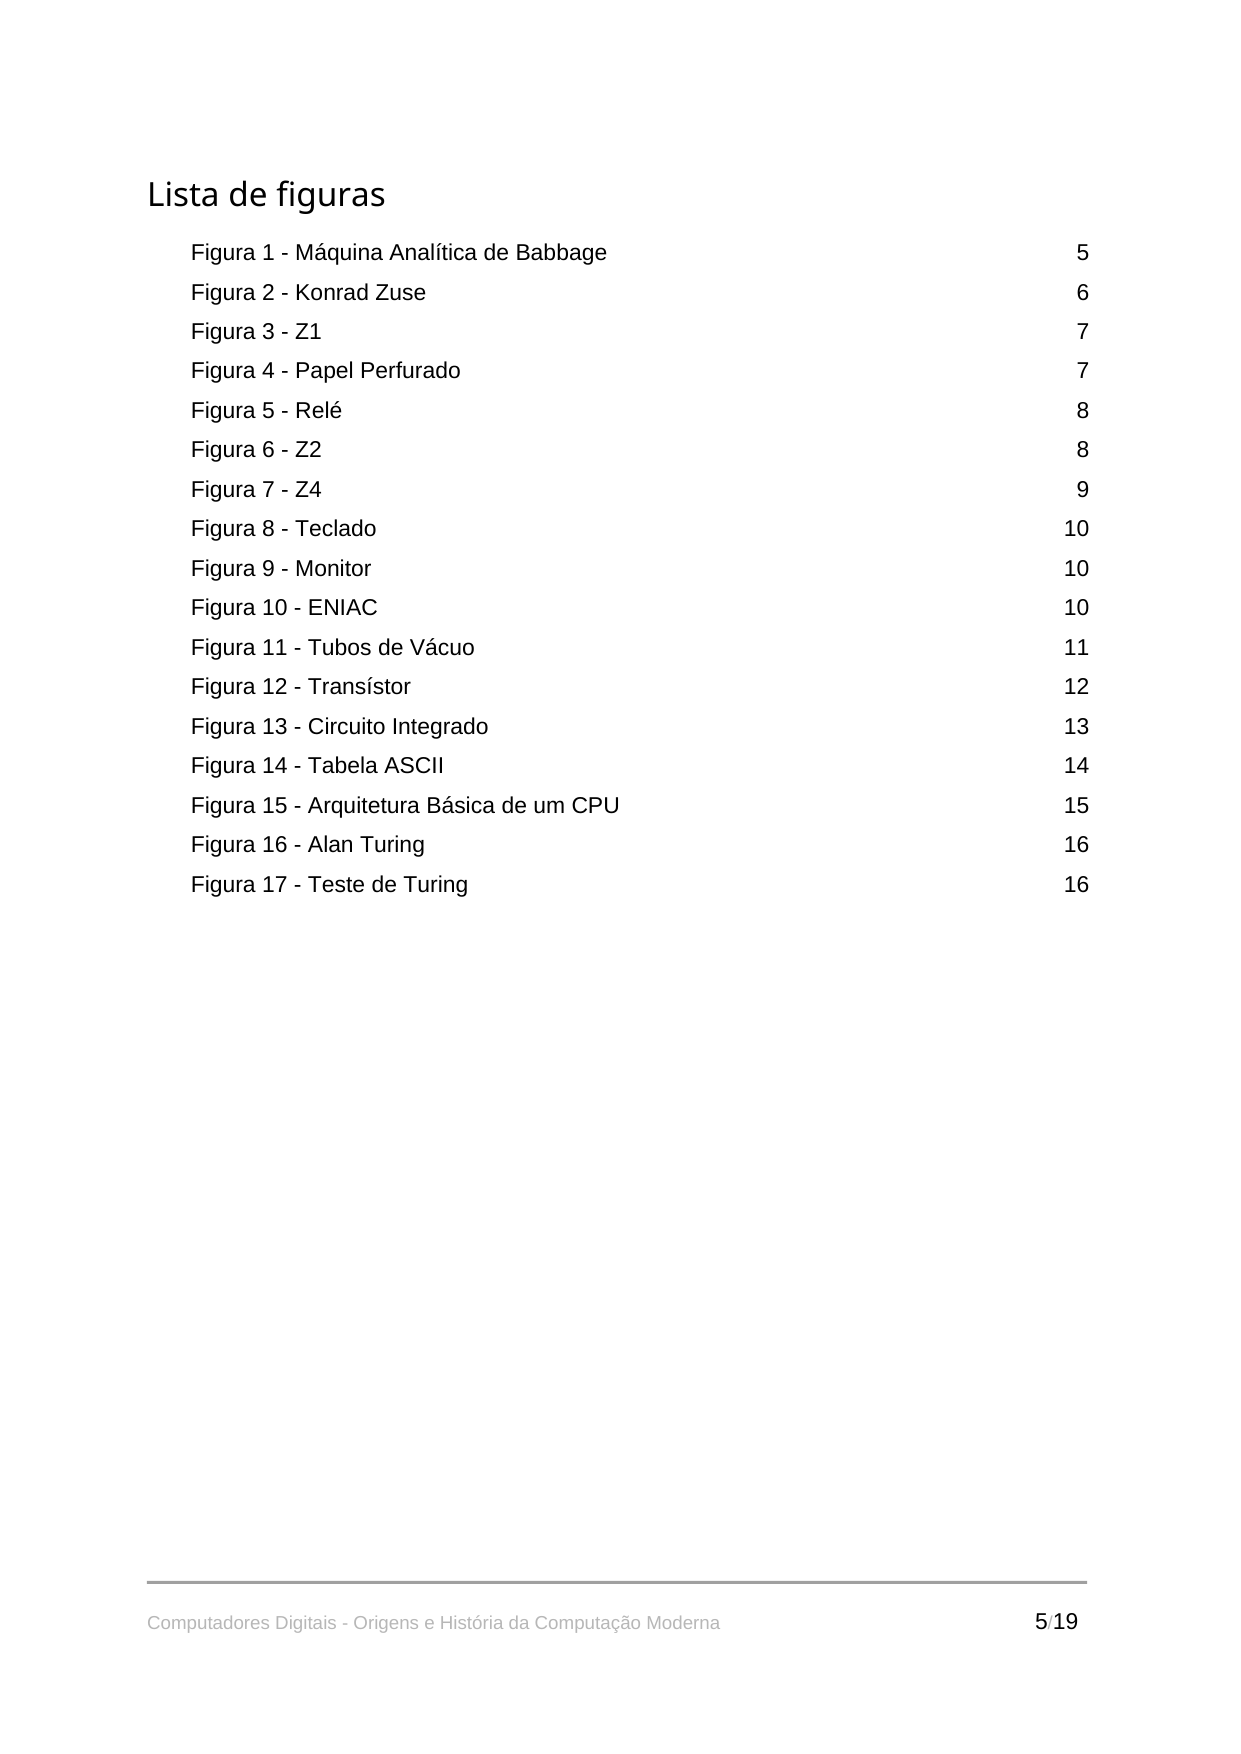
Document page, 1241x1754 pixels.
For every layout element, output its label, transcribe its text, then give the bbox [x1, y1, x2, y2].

text Figura 14 - Tabela ASCII 14 [150, 752, 1090, 778]
text Figura 10 - ENIAC 10 [150, 594, 1090, 621]
text Figura 12 - Transístor 12 [150, 673, 1090, 699]
text Figura 9 - Monitor 10 [150, 555, 1090, 581]
text Figura 13 - Circuito Integrado 13 [150, 713, 1090, 739]
text Figura 2 - Konrad Zuse 6 [150, 278, 1090, 305]
text Figura 6 - Z2 8 [150, 436, 1090, 463]
text Figura 4 - Papel Perfurado 7 [150, 357, 1090, 384]
text Figura 15 - Arquitetura Básica de um CPU 15 [150, 792, 1090, 818]
subtitle Lista de figuras [147, 171, 1090, 216]
text Figura 3 - Z1 7 [150, 318, 1090, 344]
text Figura 17 - Teste de Turing 16 [150, 871, 1090, 897]
text Figura 8 - Teclado 10 [150, 515, 1090, 542]
text Figura 16 - Alan Turing 16 [150, 831, 1090, 857]
text Figura 5 - Relé 8 [150, 397, 1090, 423]
text Figura 11 - Tubos de Vácuo 11 [150, 634, 1090, 660]
text Figura 1 - Máquina Analítica de Babbage 5 [150, 239, 1090, 265]
text Figura 7 - Z4 9 [150, 476, 1090, 502]
